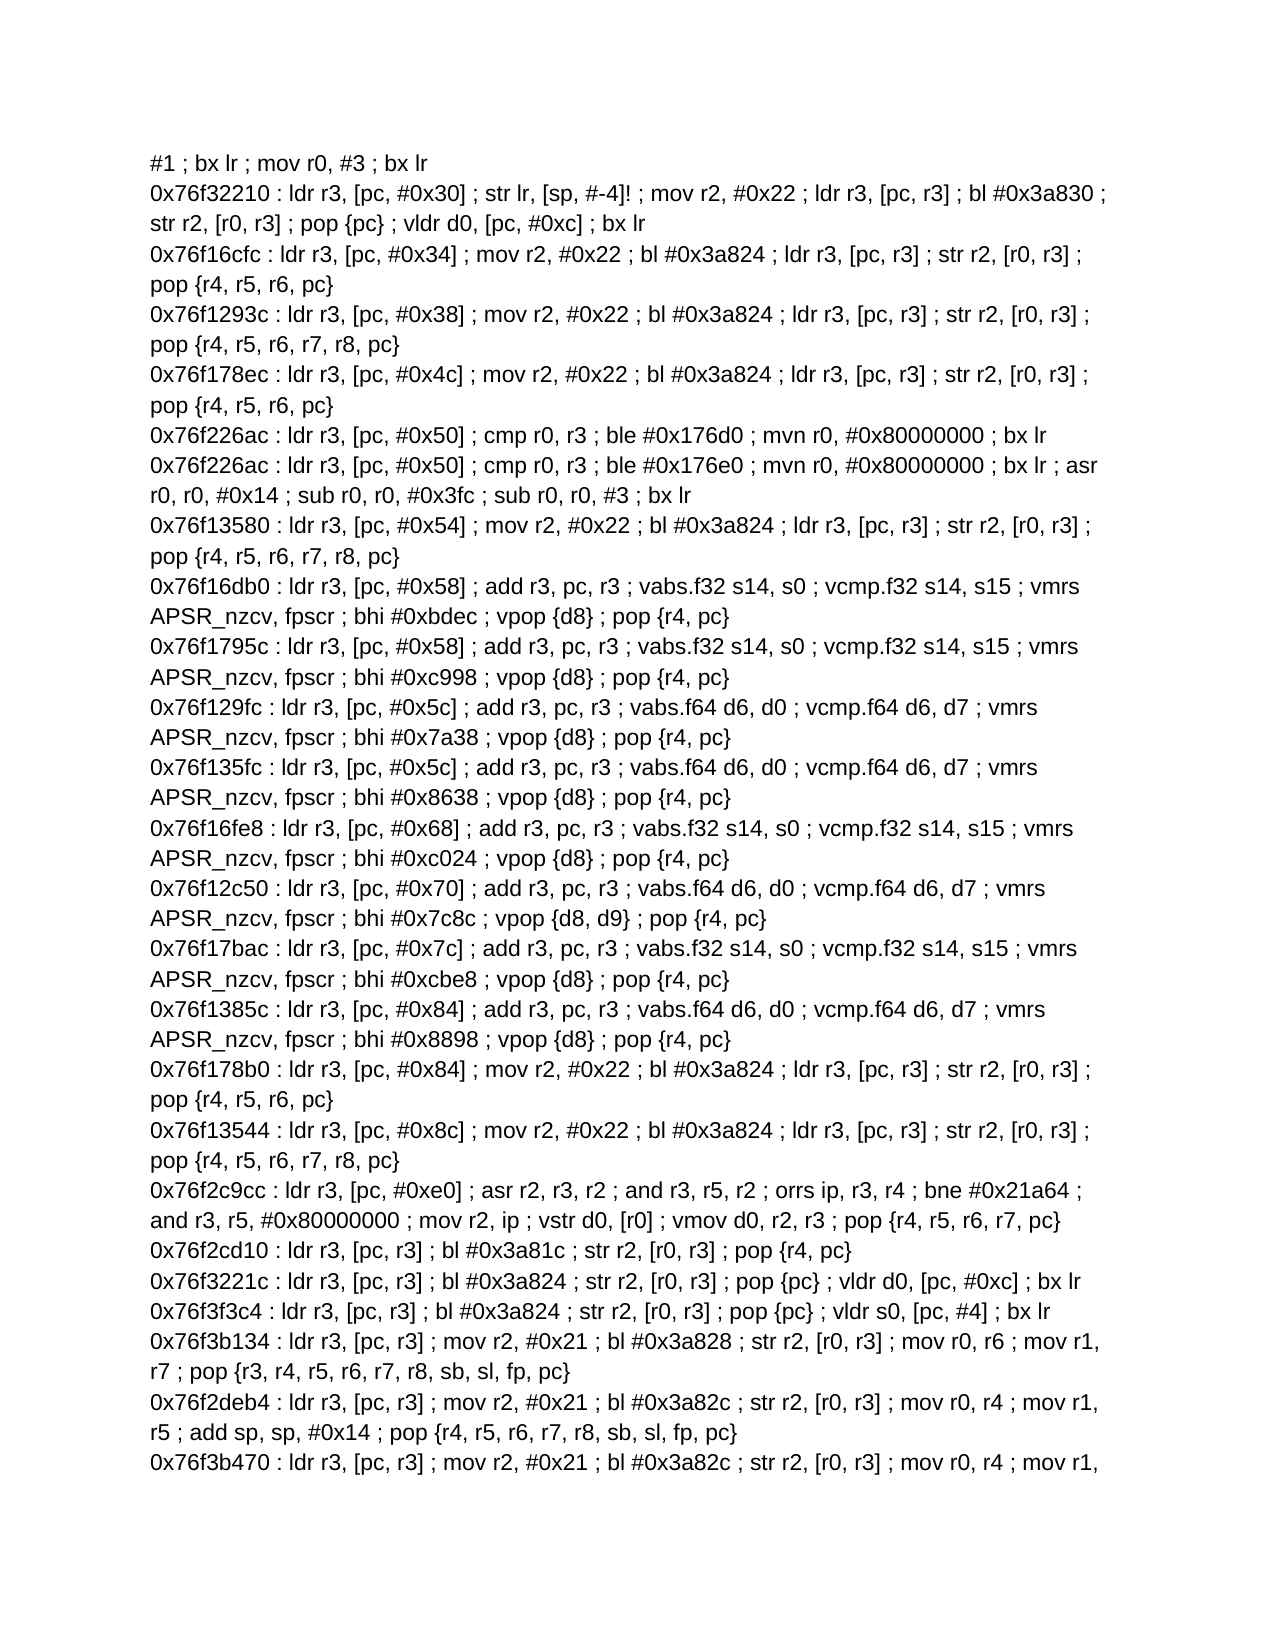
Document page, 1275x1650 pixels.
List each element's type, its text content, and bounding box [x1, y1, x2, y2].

text 0x76f226ac : ldr r3, [pc, #0x50] ; cmp r0, r3 ; ble #0x176d0 ; mvn r0, #0x80000000 ; bx lr [150, 422, 1125, 448]
text 0x76f178ec : ldr r3, [pc, #0x4c] ; mov r2, #0x22 ; bl #0x3a824 ; ldr r3, [pc, r3] ; str r2, [r0, r3] ; pop {r4, r5, r6, pc} [150, 361, 1125, 418]
text 0x76f1795c : ldr r3, [pc, #0x58] ; add r3, pc, r3 ; vabs.f32 s14, s0 ; vcmp.f32 s14, s15 ; vmrs APSR_nzcv, fpscr ; bhi #0xc998 ; vpop {d8} ; pop {r4, pc} [150, 633, 1125, 690]
text 0x76f135fc : ldr r3, [pc, #0x5c] ; add r3, pc, r3 ; vabs.f64 d6, d0 ; vcmp.f64 d6, d7 ; vmrs APSR_nzcv, fpscr ; bhi #0x8638 ; vpop {d8} ; pop {r4, pc} [150, 754, 1125, 811]
text 0x76f1293c : ldr r3, [pc, #0x38] ; mov r2, #0x22 ; bl #0x3a824 ; ldr r3, [pc, r3] ; str r2, [r0, r3] ; pop {r4, r5, r6, r7, r8, pc} [150, 301, 1125, 358]
text 0x76f3221c : ldr r3, [pc, r3] ; bl #0x3a824 ; str r2, [r0, r3] ; pop {pc} ; vldr d0, [pc, #0xc] ; bx lr [150, 1268, 1125, 1294]
text 0x76f3f3c4 : ldr r3, [pc, r3] ; bl #0x3a824 ; str r2, [r0, r3] ; pop {pc} ; vldr s0, [pc, #4] ; bx lr [150, 1298, 1125, 1324]
text 0x76f226ac : ldr r3, [pc, #0x50] ; cmp r0, r3 ; ble #0x176e0 ; mvn r0, #0x80000000 ; bx lr ; asr r0, r0, #0x14 ; sub r0, r0, #0x3fc ; sub r0, r0, #3 ; bx lr [150, 452, 1125, 509]
text 0x76f2c9cc : ldr r3, [pc, #0xe0] ; asr r2, r3, r2 ; and r3, r5, r2 ; orrs ip, r3, r4 ; bne #0x21a64 ; and r3, r5, #0x80000000 ; mov r2, ip ; vstr d0, [r0] ; vmov d0, r2, r3 ; pop {r4, r5, r6, r7, pc} [150, 1177, 1125, 1234]
text 0x76f129fc : ldr r3, [pc, #0x5c] ; add r3, pc, r3 ; vabs.f64 d6, d0 ; vcmp.f64 d6, d7 ; vmrs APSR_nzcv, fpscr ; bhi #0x7a38 ; vpop {d8} ; pop {r4, pc} [150, 694, 1125, 750]
text 0x76f178b0 : ldr r3, [pc, #0x84] ; mov r2, #0x22 ; bl #0x3a824 ; ldr r3, [pc, r3] ; str r2, [r0, r3] ; pop {r4, r5, r6, pc} [150, 1056, 1125, 1113]
text 0x76f16db0 : ldr r3, [pc, #0x58] ; add r3, pc, r3 ; vabs.f32 s14, s0 ; vcmp.f32 s14, s15 ; vmrs APSR_nzcv, fpscr ; bhi #0xbdec ; vpop {d8} ; pop {r4, pc} [150, 573, 1125, 629]
text 0x76f13544 : ldr r3, [pc, #0x8c] ; mov r2, #0x22 ; bl #0x3a824 ; ldr r3, [pc, r3] ; str r2, [r0, r3] ; pop {r4, r5, r6, r7, r8, pc} [150, 1117, 1125, 1173]
text 0x76f16cfc : ldr r3, [pc, #0x34] ; mov r2, #0x22 ; bl #0x3a824 ; ldr r3, [pc, r3] ; str r2, [r0, r3] ; pop {r4, r5, r6, pc} [150, 241, 1125, 297]
text 0x76f13580 : ldr r3, [pc, #0x54] ; mov r2, #0x22 ; bl #0x3a824 ; ldr r3, [pc, r3] ; str r2, [r0, r3] ; pop {r4, r5, r6, r7, r8, pc} [150, 512, 1125, 569]
text 0x76f2cd10 : ldr r3, [pc, r3] ; bl #0x3a81c ; str r2, [r0, r3] ; pop {r4, pc} [150, 1237, 1125, 1264]
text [150, 150, 1125, 176]
text 0x76f3b134 : ldr r3, [pc, r3] ; mov r2, #0x21 ; bl #0x3a828 ; str r2, [r0, r3] ; mov r0, r6 ; mov r1, r7 ; pop {r3, r4, r5, r6, r7, r8, sb, sl, fp, pc} [150, 1328, 1125, 1385]
text 0x76f12c50 : ldr r3, [pc, #0x70] ; add r3, pc, r3 ; vabs.f64 d6, d0 ; vcmp.f64 d6, d7 ; vmrs APSR_nzcv, fpscr ; bhi #0x7c8c ; vpop {d8, d9} ; pop {r4, pc} [150, 875, 1125, 932]
text 0x76f32210 : ldr r3, [pc, #0x30] ; str lr, [sp, #-4]! ; mov r2, #0x22 ; ldr r3, [pc, r3] ; bl #0x3a830 ; str r2, [r0, r3] ; pop {pc} ; vldr d0, [pc, #0xc] ; bx lr [150, 180, 1125, 237]
text 0x76f2deb4 : ldr r3, [pc, r3] ; mov r2, #0x21 ; bl #0x3a82c ; str r2, [r0, r3] ; mov r0, r4 ; mov r1, r5 ; add sp, sp, #0x14 ; pop {r4, r5, r6, r7, r8, sb, sl, fp, pc} [150, 1388, 1125, 1445]
text 0x76f17bac : ldr r3, [pc, #0x7c] ; add r3, pc, r3 ; vabs.f32 s14, s0 ; vcmp.f32 s14, s15 ; vmrs APSR_nzcv, fpscr ; bhi #0xcbe8 ; vpop {d8} ; pop {r4, pc} [150, 935, 1125, 992]
text 0x76f16fe8 : ldr r3, [pc, #0x68] ; add r3, pc, r3 ; vabs.f32 s14, s0 ; vcmp.f32 s14, s15 ; vmrs APSR_nzcv, fpscr ; bhi #0xc024 ; vpop {d8} ; pop {r4, pc} [150, 814, 1125, 871]
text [150, 1449, 1125, 1475]
text 0x76f1385c : ldr r3, [pc, #0x84] ; add r3, pc, r3 ; vabs.f64 d6, d0 ; vcmp.f64 d6, d7 ; vmrs APSR_nzcv, fpscr ; bhi #0x8898 ; vpop {d8} ; pop {r4, pc} [150, 996, 1125, 1052]
